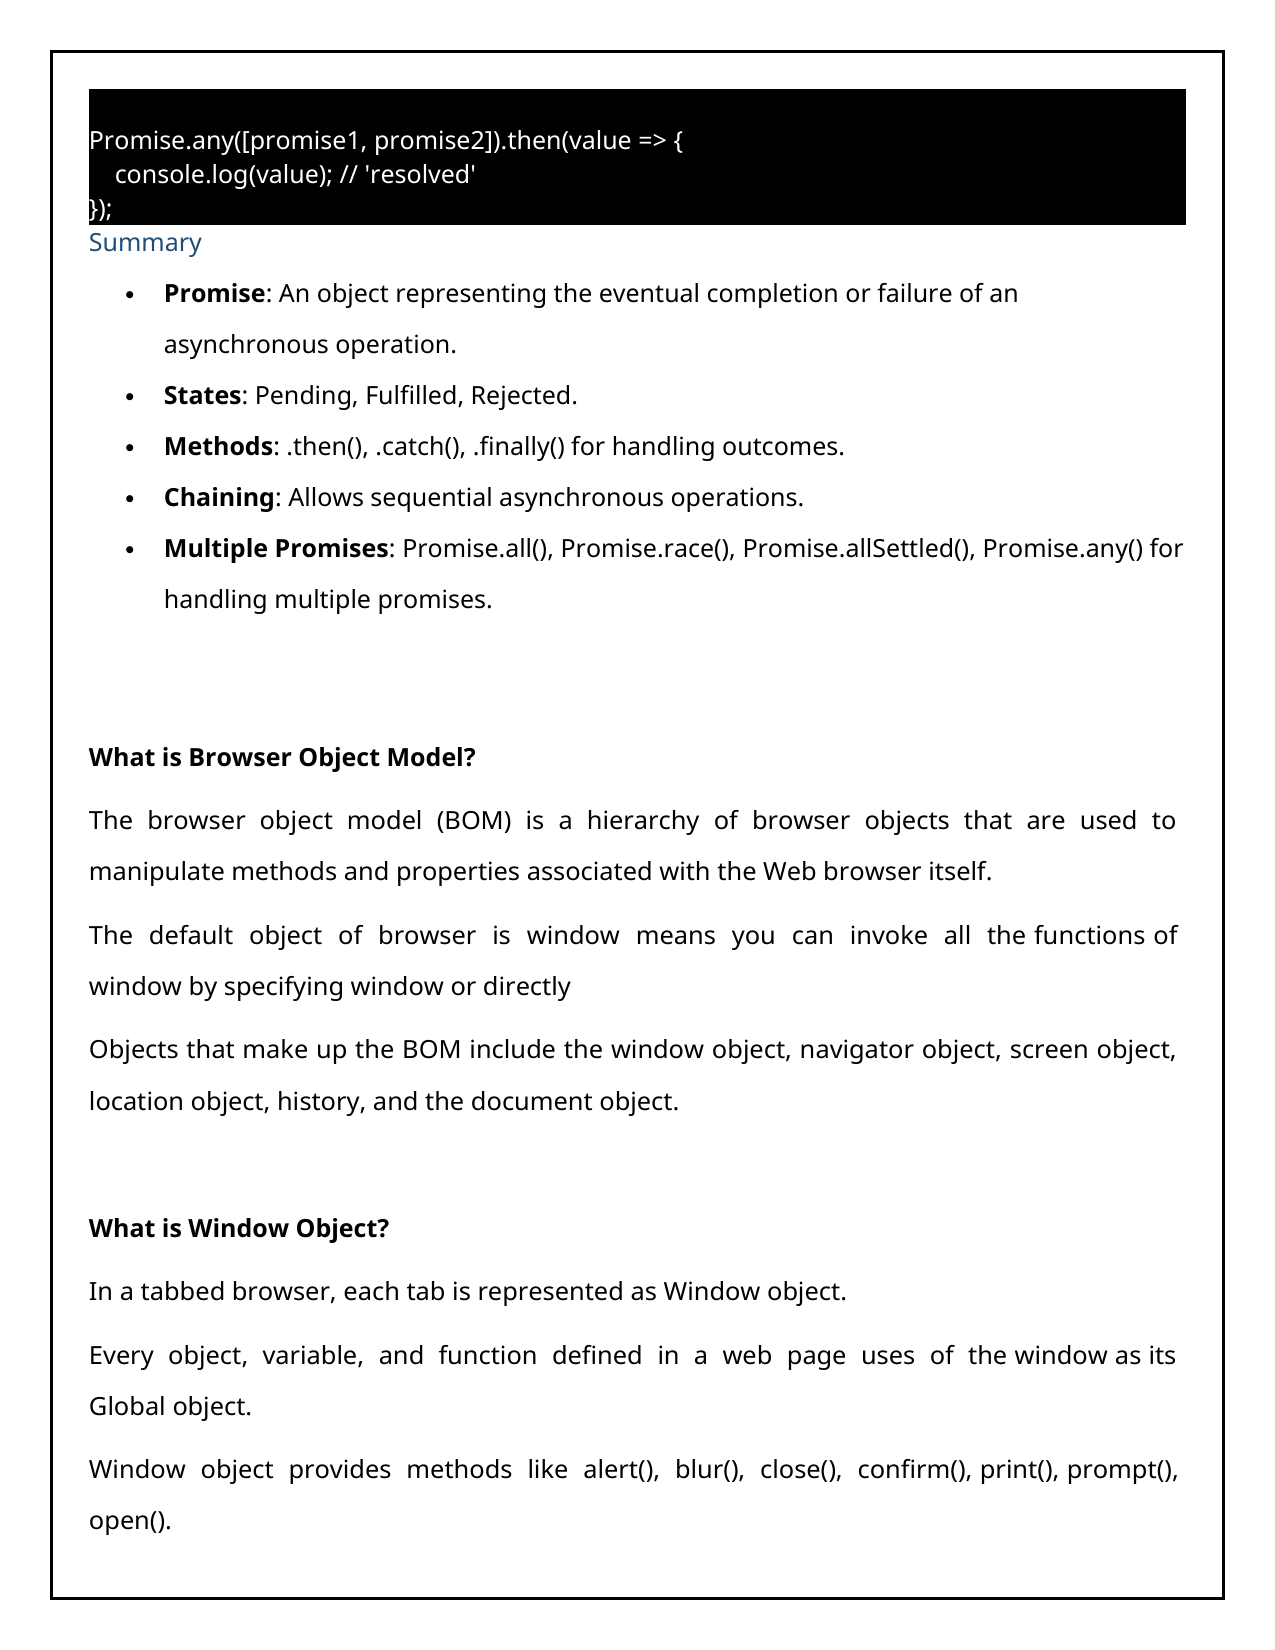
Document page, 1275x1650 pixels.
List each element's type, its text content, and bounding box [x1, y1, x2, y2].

text The browser object model (BOM) is a hierarchy of browser objects that are used to manipulate methods and properties associated with the Web browser itself. [89, 803, 1179, 888]
list Promise: An object representing the eventual completion or failure of an asynchronous operation. [126, 276, 1186, 361]
text What is Window Object? [89, 1210, 1186, 1244]
text }); [89, 191, 1186, 225]
text Objects that make up the BOM include the window object, navigator object, screen object, location object, history, and the document object. [89, 1032, 1179, 1117]
text In a tabbed browser, each tab is represented as Window object. [89, 1274, 998, 1308]
text Promise.any([promise1, promise2]).then(value => { [89, 123, 1186, 157]
text The default object of browser is window means you can invoke all the functions of window by specifying window or directly [89, 918, 1179, 1003]
text What is Browser Object Model? [89, 739, 1186, 773]
list Chaining: Allows sequential asynchronous operations. [126, 480, 1186, 514]
list Methods: .then(), .catch(), .finally() for handling outcomes. [126, 429, 1186, 463]
subtitle Summary [89, 225, 1186, 259]
list States: Pending, Fulfilled, Rejected. [126, 378, 1186, 412]
text Window object provides methods like alert(), blur(), close(), confirm(), print(), prompt(), open(). [89, 1452, 1179, 1537]
text console.log(value); // 'resolved' [89, 157, 1186, 191]
list Multiple Promises: Promise.all(), Promise.race(), Promise.allSettled(), Promise.any() for handling multiple promises. [126, 531, 1186, 616]
text Every object, variable, and function defined in a web page uses of the window as its Global object. [89, 1337, 1179, 1422]
